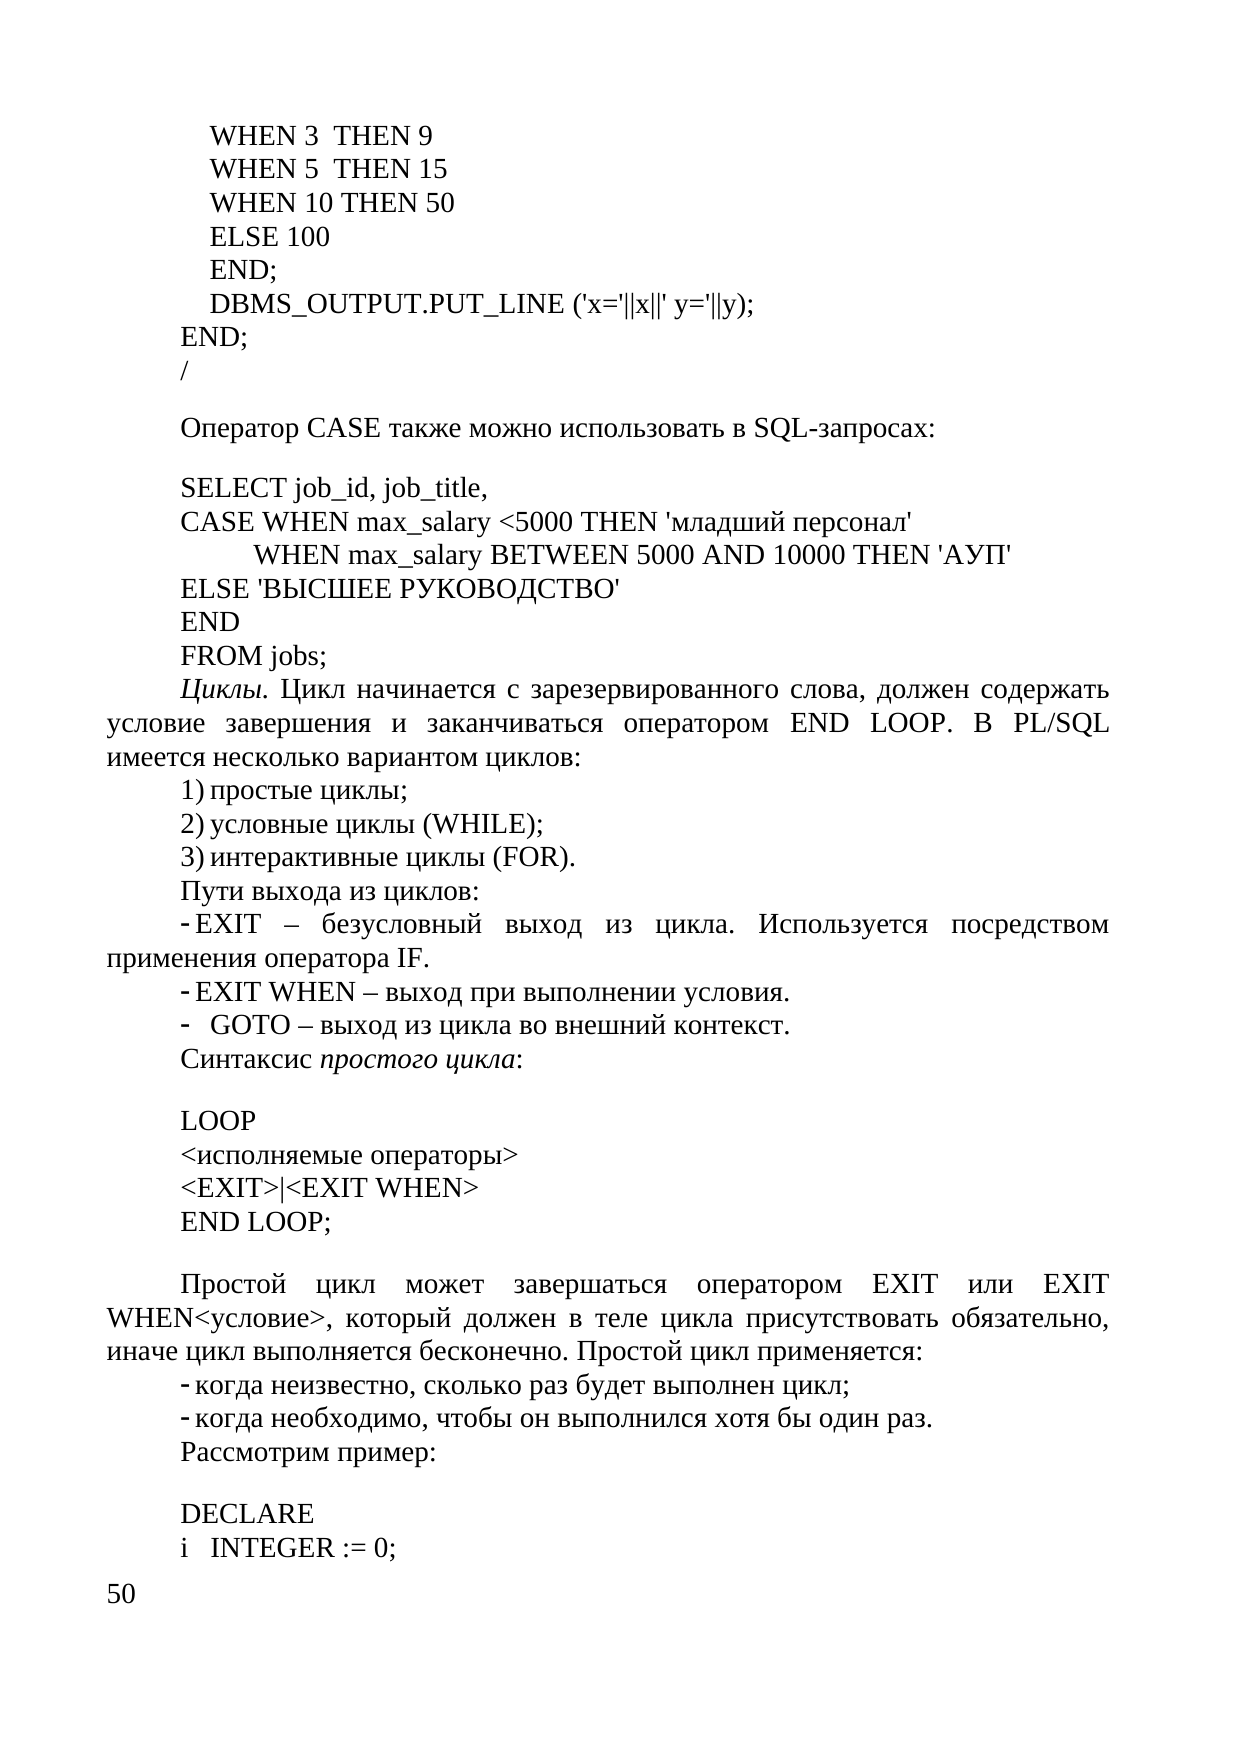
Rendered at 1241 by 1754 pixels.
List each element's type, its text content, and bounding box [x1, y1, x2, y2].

list условные циклы (WHILE); [106, 806, 1110, 839]
text dbms_output.put_line ('x='||x||' y='||y); [106, 286, 1110, 319]
text WHEN 10 THEN 50 [106, 185, 1110, 219]
text END LOOP; [106, 1204, 1110, 1237]
list EXIT – безусловный выход из цикла. Используется посредством применения оператора IF. [106, 906, 1110, 974]
text Рассмотрим пример: [106, 1434, 1110, 1468]
text <EXIT>|<EXIT WHEN> [106, 1170, 1110, 1204]
text LOOP [106, 1103, 1110, 1137]
text Синтаксис простого цикла: [106, 1041, 1110, 1074]
text i INTEGER := 0; [106, 1530, 1110, 1563]
text SELECT job_id, job_title, [106, 470, 1110, 504]
text END; [106, 319, 1110, 353]
text WHEN max_salary between 5000 and 10000 THEN 'АУП' [106, 537, 1110, 571]
text / [106, 353, 1110, 386]
text Циклы. Цикл начинается с зарезервированного слова, должен содержать условие завершения и заканчиваться оператором END LOOP. В PL/SQL имеется несколько вариантом циклов: [106, 672, 1110, 772]
text FROM jobs; [106, 638, 1110, 672]
text WHEN 5 THEN 15 [106, 152, 1110, 185]
list интерактивные циклы (FOR). [106, 839, 1110, 873]
text <исполняемые операторы> [106, 1137, 1110, 1170]
text CASE WHEN max_salary <5000 THEN 'младший персонал' [106, 504, 1110, 537]
text WHEN 3 THEN 9 [106, 118, 1110, 152]
text Простой цикл может завершаться оператором EXIT или EXIT WHEN<условие>, который должен в теле цикла присутствовать обязательно, иначе цикл выполняется бесконечно. Простой цикл применяется: [106, 1266, 1110, 1367]
text END; [106, 252, 1110, 286]
text Пути выхода из циклов: [106, 873, 1110, 906]
list когда неизвестно, сколько раз будет выполнен цикл; [106, 1367, 1110, 1400]
list EXIT WHEN – выход при выполнении условия. [106, 974, 1110, 1007]
text ELSE 100 [106, 219, 1110, 252]
list GOTO – выход из цикла во внешний контекст. [106, 1007, 1110, 1041]
list простые циклы; [106, 772, 1110, 806]
list когда необходимо, чтобы он выполнился хотя бы один раз. [106, 1400, 1110, 1434]
text Оператор CASE также можно использовать в SQL-запросах: [106, 411, 1110, 444]
text ELSE 'высшее руководство' [106, 571, 1110, 604]
text DECLARE [106, 1496, 1110, 1530]
text END [106, 604, 1110, 638]
